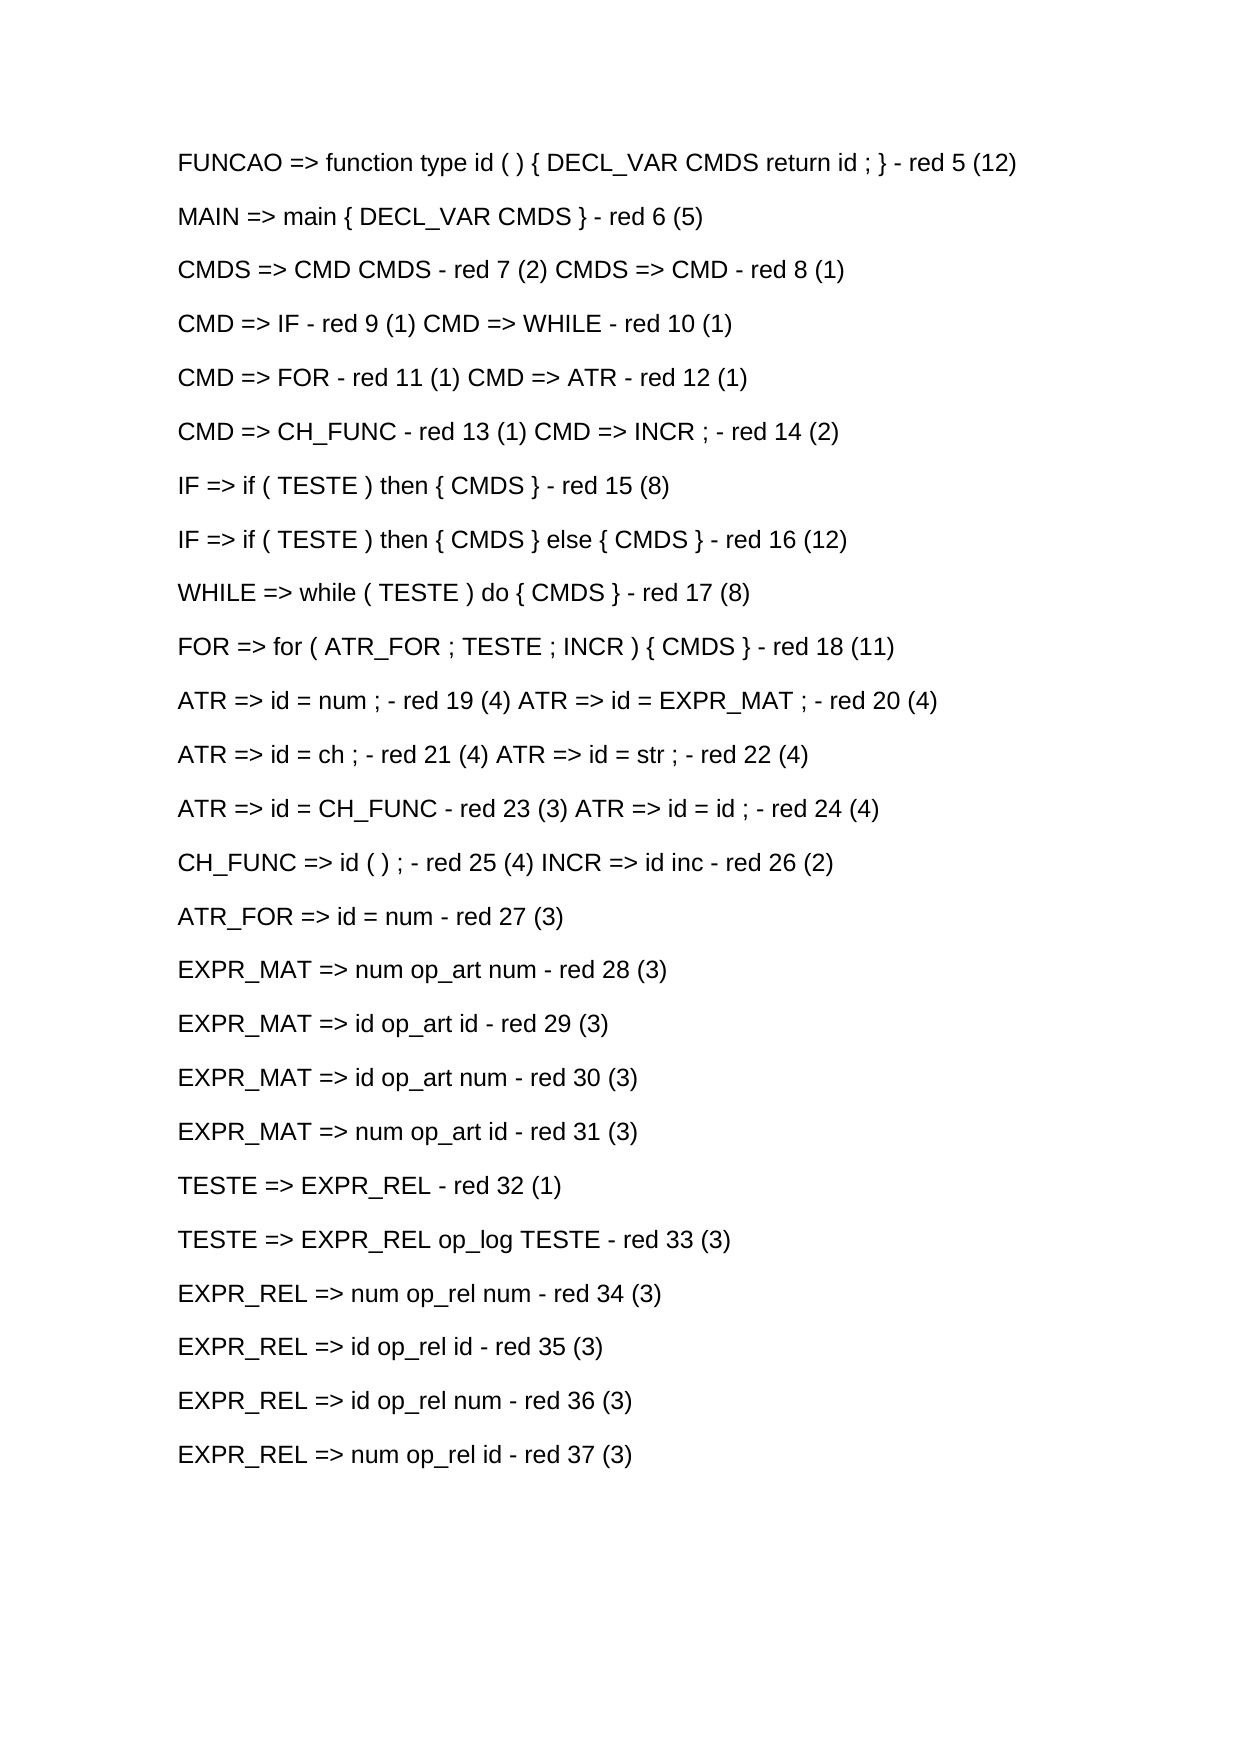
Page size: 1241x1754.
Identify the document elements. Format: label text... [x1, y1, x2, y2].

text EXPR_REL => num op_rel num - red 34 (3) [177, 1278, 1063, 1307]
text ATR_FOR => id = num - red 27 (3) [177, 902, 1063, 930]
text CMD => CH_FUNC - red 13 (1) CMD => INCR ; - red 14 (2) [177, 417, 1063, 446]
text FUNCAO => function type id ( ) { DECL_VAR CMDS return id ; } - red 5 (12) [177, 148, 1063, 176]
text EXPR_REL => id op_rel id - red 35 (3) [177, 1332, 1063, 1361]
text ATR => id = num ; - red 19 (4) ATR => id = EXPR_MAT ; - red 20 (4) [177, 686, 1063, 715]
text EXPR_MAT => num op_art num - red 28 (3) [177, 955, 1063, 984]
text CMD => IF - red 9 (1) CMD => WHILE - red 10 (1) [177, 309, 1063, 338]
text CH_FUNC => id ( ) ; - red 25 (4) INCR => id inc - red 26 (2) [177, 848, 1063, 876]
text EXPR_MAT => id op_art num - red 30 (3) [177, 1063, 1063, 1092]
text TESTE => EXPR_REL - red 32 (1) [177, 1171, 1063, 1199]
text CMD => FOR - red 11 (1) CMD => ATR - red 12 (1) [177, 363, 1063, 392]
text FOR => for ( ATR_FOR ; TESTE ; INCR ) { CMDS } - red 18 (11) [177, 632, 1063, 661]
text TESTE => EXPR_REL op_log TESTE - red 33 (3) [177, 1225, 1063, 1253]
text EXPR_REL => id op_rel num - red 36 (3) [177, 1386, 1063, 1415]
text EXPR_MAT => num op_art id - red 31 (3) [177, 1117, 1063, 1146]
text EXPR_REL => num op_rel id - red 37 (3) [177, 1440, 1063, 1469]
text ATR => id = CH_FUNC - red 23 (3) ATR => id = id ; - red 24 (4) [177, 794, 1063, 823]
text CMDS => CMD CMDS - red 7 (2) CMDS => CMD - red 8 (1) [177, 255, 1063, 284]
text IF => if ( TESTE ) then { CMDS } - red 15 (8) [177, 471, 1063, 499]
text IF => if ( TESTE ) then { CMDS } else { CMDS } - red 16 (12) [177, 524, 1063, 553]
text WHILE => while ( TESTE ) do { CMDS } - red 17 (8) [177, 578, 1063, 607]
text MAIN => main { DECL_VAR CMDS } - red 6 (5) [177, 201, 1063, 230]
text EXPR_MAT => id op_art id - red 29 (3) [177, 1009, 1063, 1038]
text ATR => id = ch ; - red 21 (4) ATR => id = str ; - red 22 (4) [177, 740, 1063, 769]
